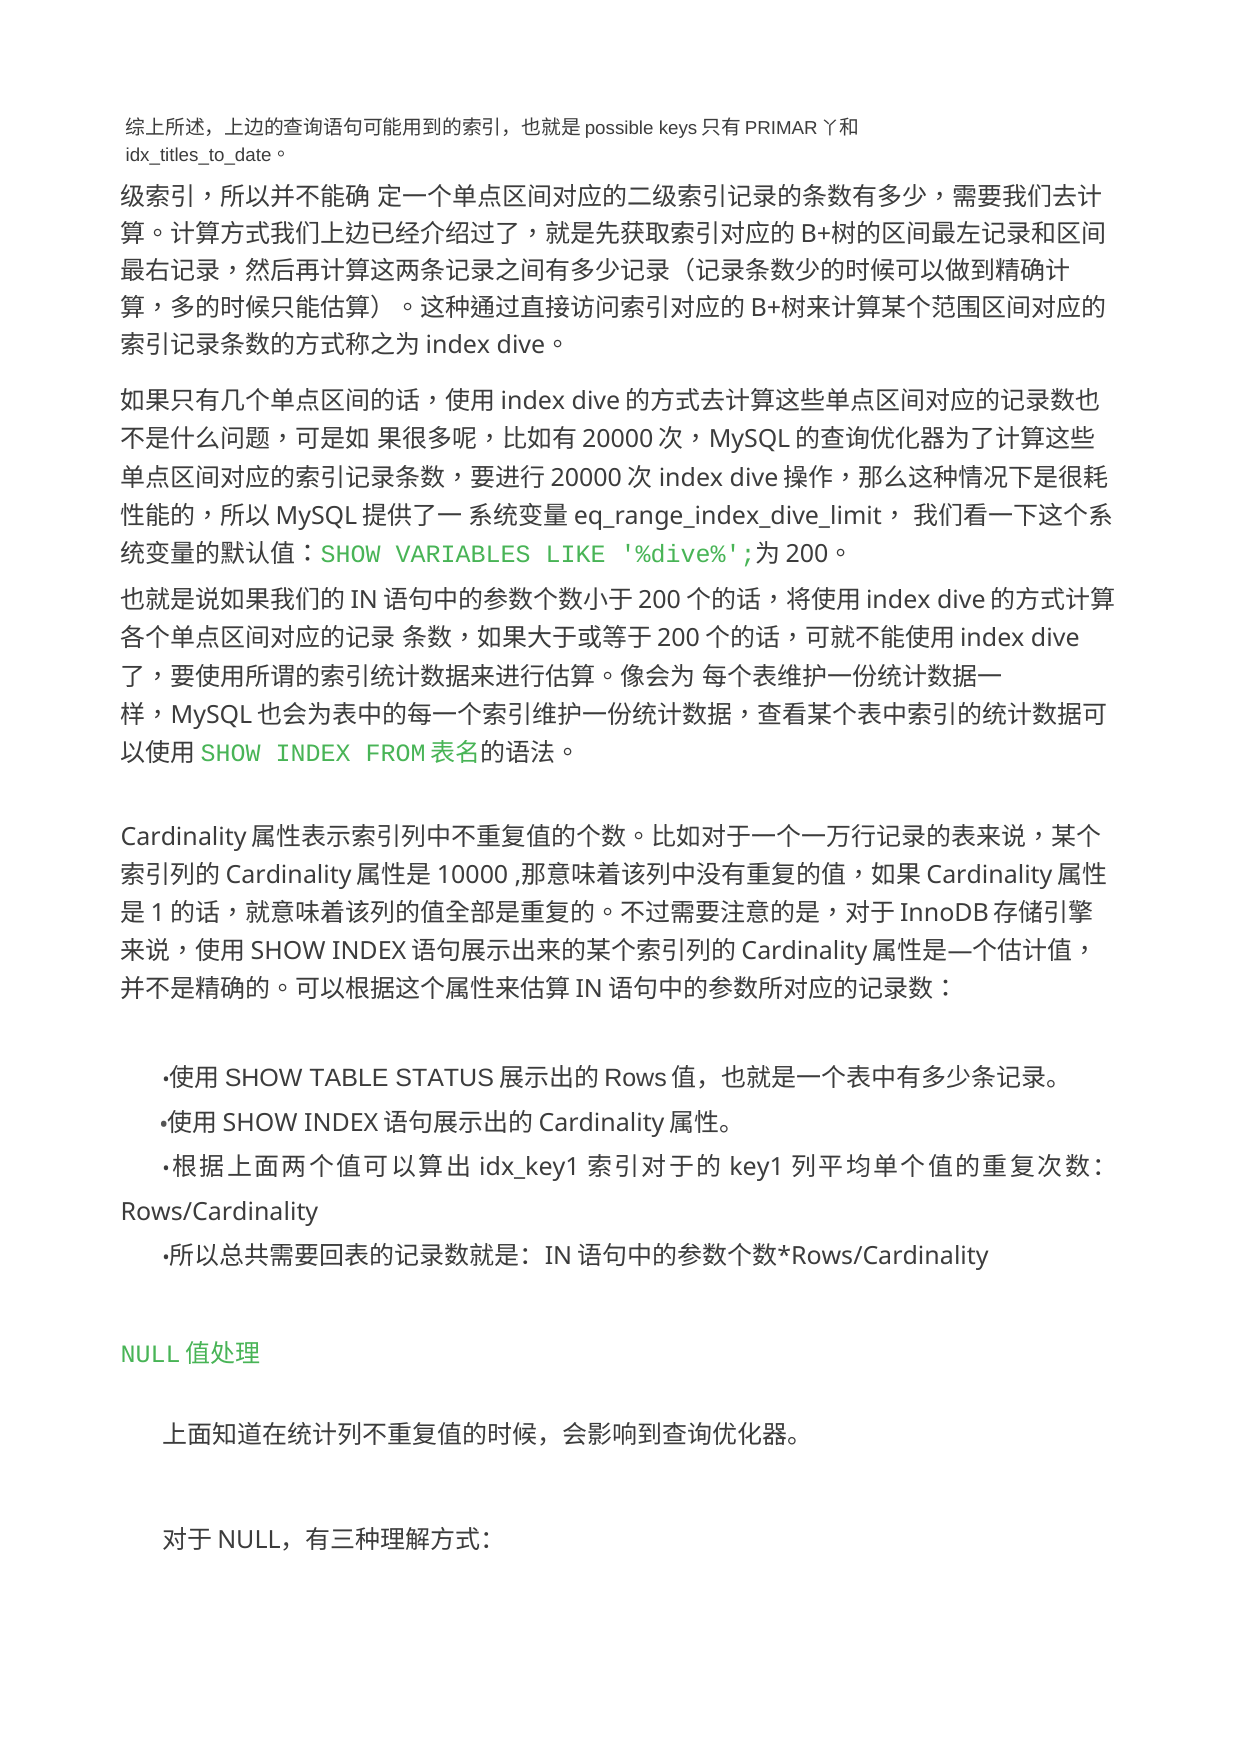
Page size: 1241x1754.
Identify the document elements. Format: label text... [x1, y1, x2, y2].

text •使用SHOW INDEX语句展示出的Cardinality属性。 [120, 1096, 1118, 1140]
text NULL值处理 [120, 1334, 1118, 1370]
text 如果只有几个单点区间的话，使用index dive的方式去计算这些单点区间对应的记录数也不是什么问题，可是如 果很多呢，比如有20000次，MySQL的查询优化器为了计算这些单点区间对应的索引记录条数，要进行20000次 index dive操作，那么这种情况下是很耗性能的，所以MySQL提供了一 系统变量eq_range_index_dive_limit， 我们看一下这个系统变量的默认值：SHOW VARIABLES LIKE '%dive%';为200。 [120, 379, 1118, 570]
text •使用SHOW TABLE STATUS展示出的Rows值，也就是一个表中有多少条记录。 [120, 1051, 1118, 1096]
text •根据上面两个值可以算出idx_key1索引对于的key1列平均单个值的重复次数：Rows/Cardinality [120, 1140, 1118, 1229]
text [120, 176, 1118, 361]
text 上面知道在统计列不重复值的时候，会影响到查询优化器。 [120, 1408, 1118, 1452]
text •所以总共需要回表的记录数就是：IN语句中的参数个数*Rows/Cardinality [120, 1229, 1118, 1273]
text Cardinality属性表示索引列中不重复值的个数。比如对于一个一万行记录的表来说，某个索引列的Cardinality属性是10000 ,那意味着该列中没有重复的值，如果Cardinality属性是1的话，就意味着该列的值全部是重复的。不过需要注意的是，对于InnoDB存储引擎来说，使用SHOW INDEX语句展示出来的某个索引列的Cardinality属性是—个估计值，并不是精确的。可以根据这个属性来估算IN语句中的参数所对应的记录数： [120, 815, 1118, 1005]
text 对于NULL，有三种理解方式： [120, 1513, 1118, 1557]
text 也就是说如果我们的IN语句中的参数个数小于200个的话，将使用index dive的方式计算各个单点区间对应的记录 条数，如果大于或等于200个的话，可就不能使用index dive 了，要使用所谓的索引统计数据来进行估算。像会为 每个表维护一份统计数据一样，MySQL也会为表中的每一个索引维护一份统计数据，查看某个表中索引的统计数据可以使用SHOW INDEX FROM表名的语法。 [120, 578, 1118, 769]
